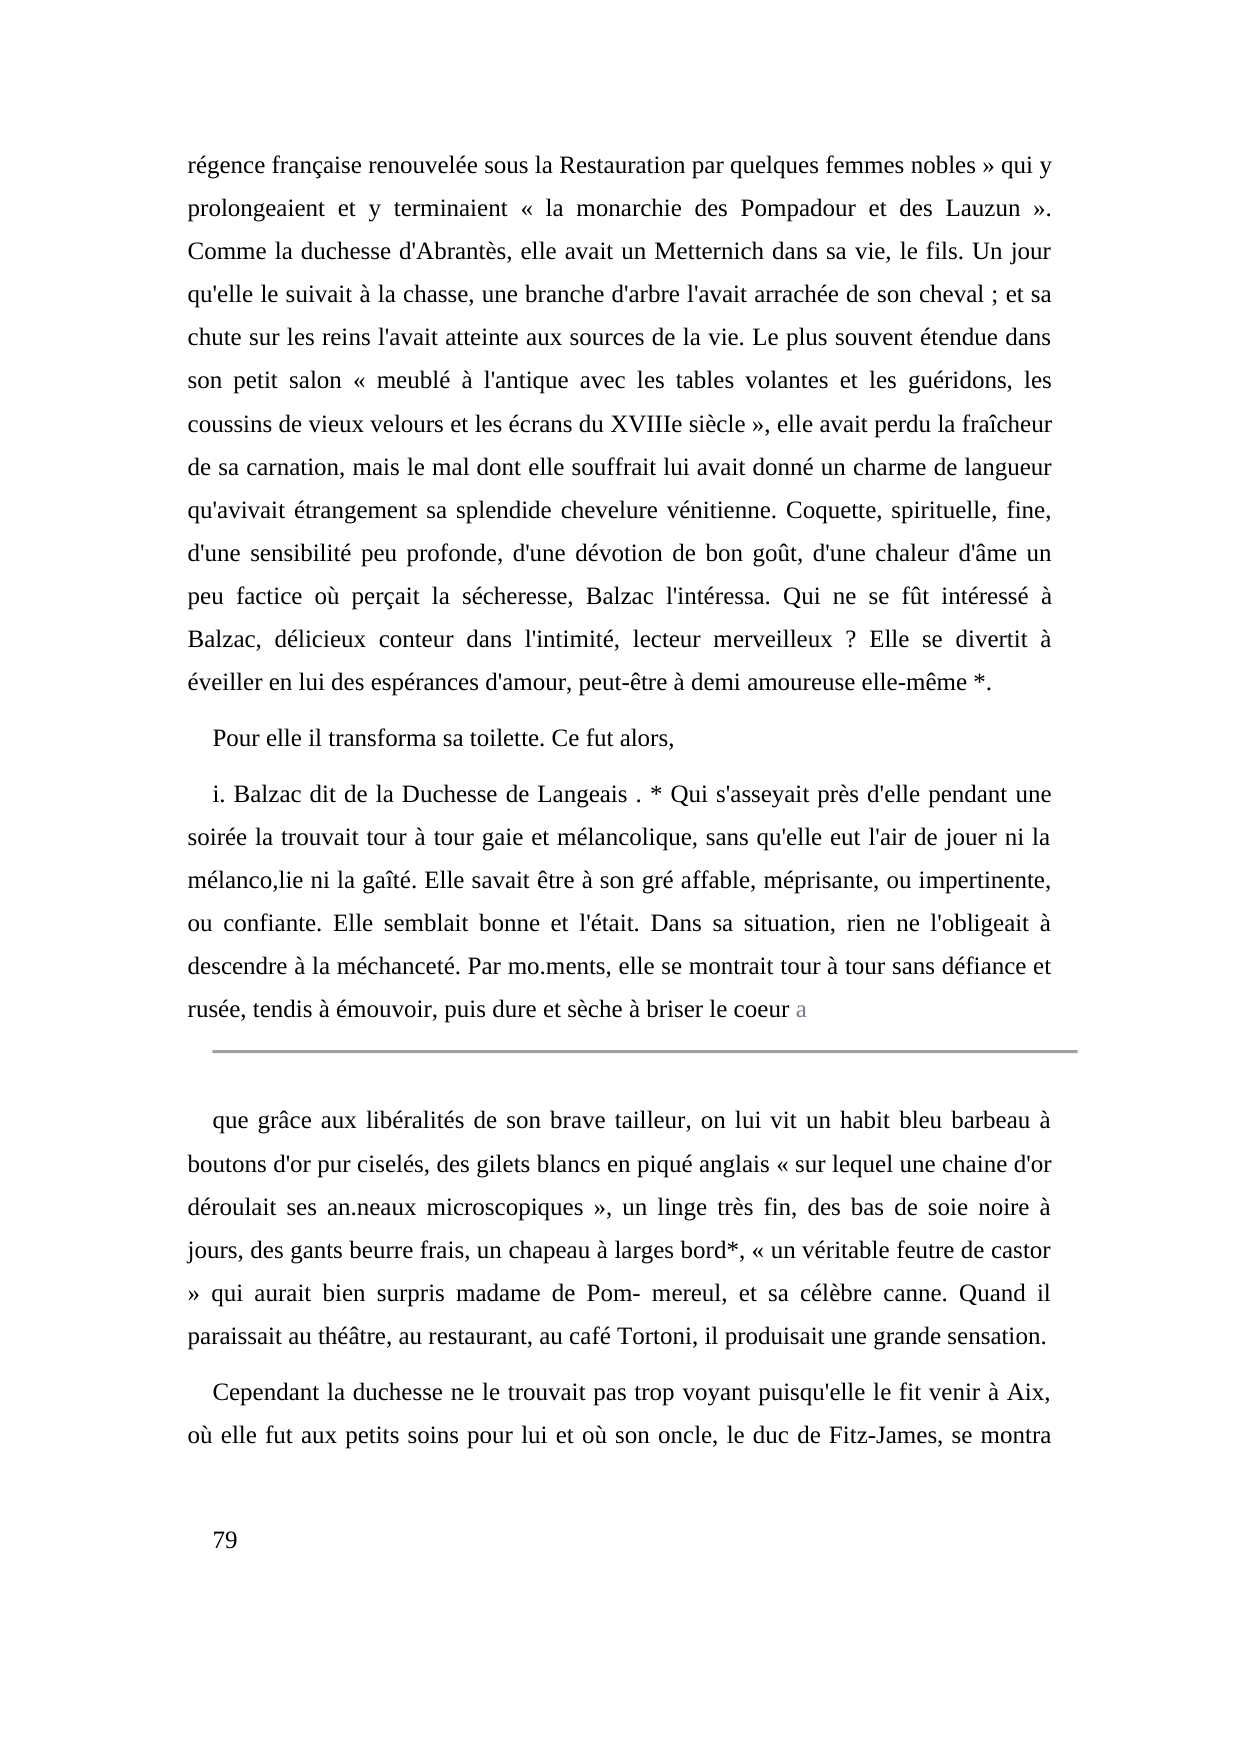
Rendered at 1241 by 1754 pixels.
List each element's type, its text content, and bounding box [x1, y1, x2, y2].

text que grâce aux libéralités de son brave tailleur, on lui vit un habit bleu barbeau à boutons d'or pur ciselés, des gilets blancs en piqué anglais « sur lequel une chaine d'or déroulait ses an.neaux microscopiques », un linge très fin, des bas de soie noire à jours, des gants beurre frais, un chapeau à larges bord*, « un véritable feutre de castor » qui aurait bien surpris madame de Pom- mereul, et sa célèbre canne. Quand il paraissait au théâtre, au restaurant, au café Tortoni, il produisait une grande sensation. [187, 1106, 1053, 1350]
text Pour elle il transforma sa toilette. Ce fut alors, [187, 723, 1053, 752]
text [187, 1377, 1053, 1449]
text i. Balzac dit de la Duchesse de Langeais . * Qui s'asseyait près d'elle pendant une soirée la trouvait tour à tour gaie et mélancolique, sans qu'elle eut l'air de jouer ni la mélanco,lie ni la gaîté. Elle savait être à son gré affable, méprisante, ou impertinente, ou confiante. Elle semblait bonne et l'était. Dans sa situation, rien ne l'obligeait à descendre à la méchanceté. Par mo.ments, elle se montrait tour à tour sans défiance et rusée, tendis à émouvoir, puis dure et sèche à briser le coeur a [187, 779, 1053, 1023]
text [187, 150, 1053, 696]
